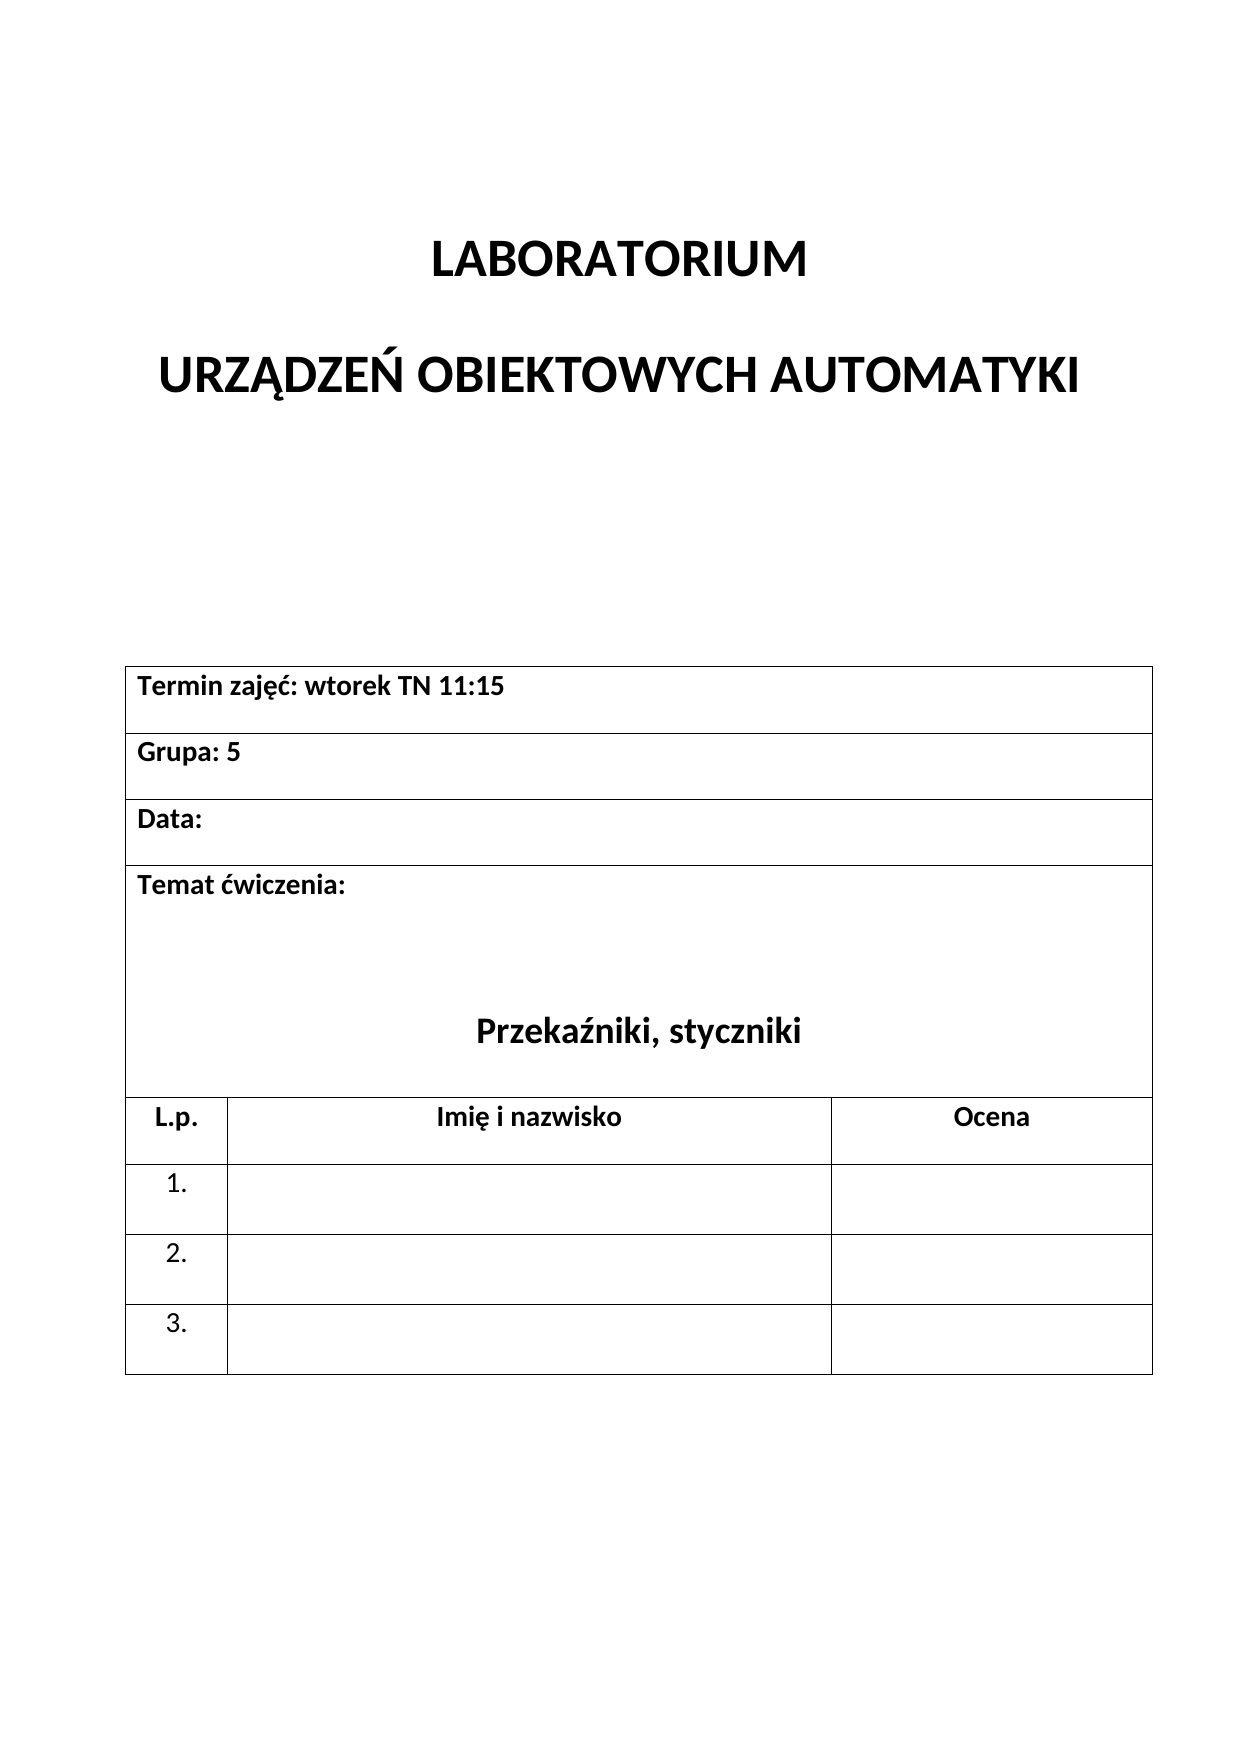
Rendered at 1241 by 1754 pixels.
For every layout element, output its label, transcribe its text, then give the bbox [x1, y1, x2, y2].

table_cell [832, 1165, 1152, 1233]
table_cell [832, 1305, 1152, 1373]
table_cell [228, 1235, 831, 1303]
text URZĄDZEŃ OBIEKTOWYCH AUTOMATYKI [148, 340, 1093, 406]
table_cell 2. [126, 1235, 227, 1303]
table_header Termin zajęć: wtorek TN 11:15 [126, 667, 1152, 732]
table_cell Imię i nazwisko [228, 1098, 831, 1163]
table_cell [228, 1305, 831, 1373]
table_cell 1. [126, 1165, 227, 1233]
table_cell [228, 1165, 831, 1233]
text LABORATORIUM [148, 224, 1093, 290]
table_cell 3. [126, 1305, 227, 1373]
table_cell L.p. [126, 1098, 227, 1163]
table_cell Grupa: 5 [126, 734, 1152, 799]
table_cell [832, 1235, 1152, 1303]
table_cell Data: [126, 800, 1152, 865]
table_cell Ocena [832, 1098, 1152, 1163]
table_cell Temat ćwiczenia: Przekaźniki, styczniki [126, 866, 1152, 1097]
